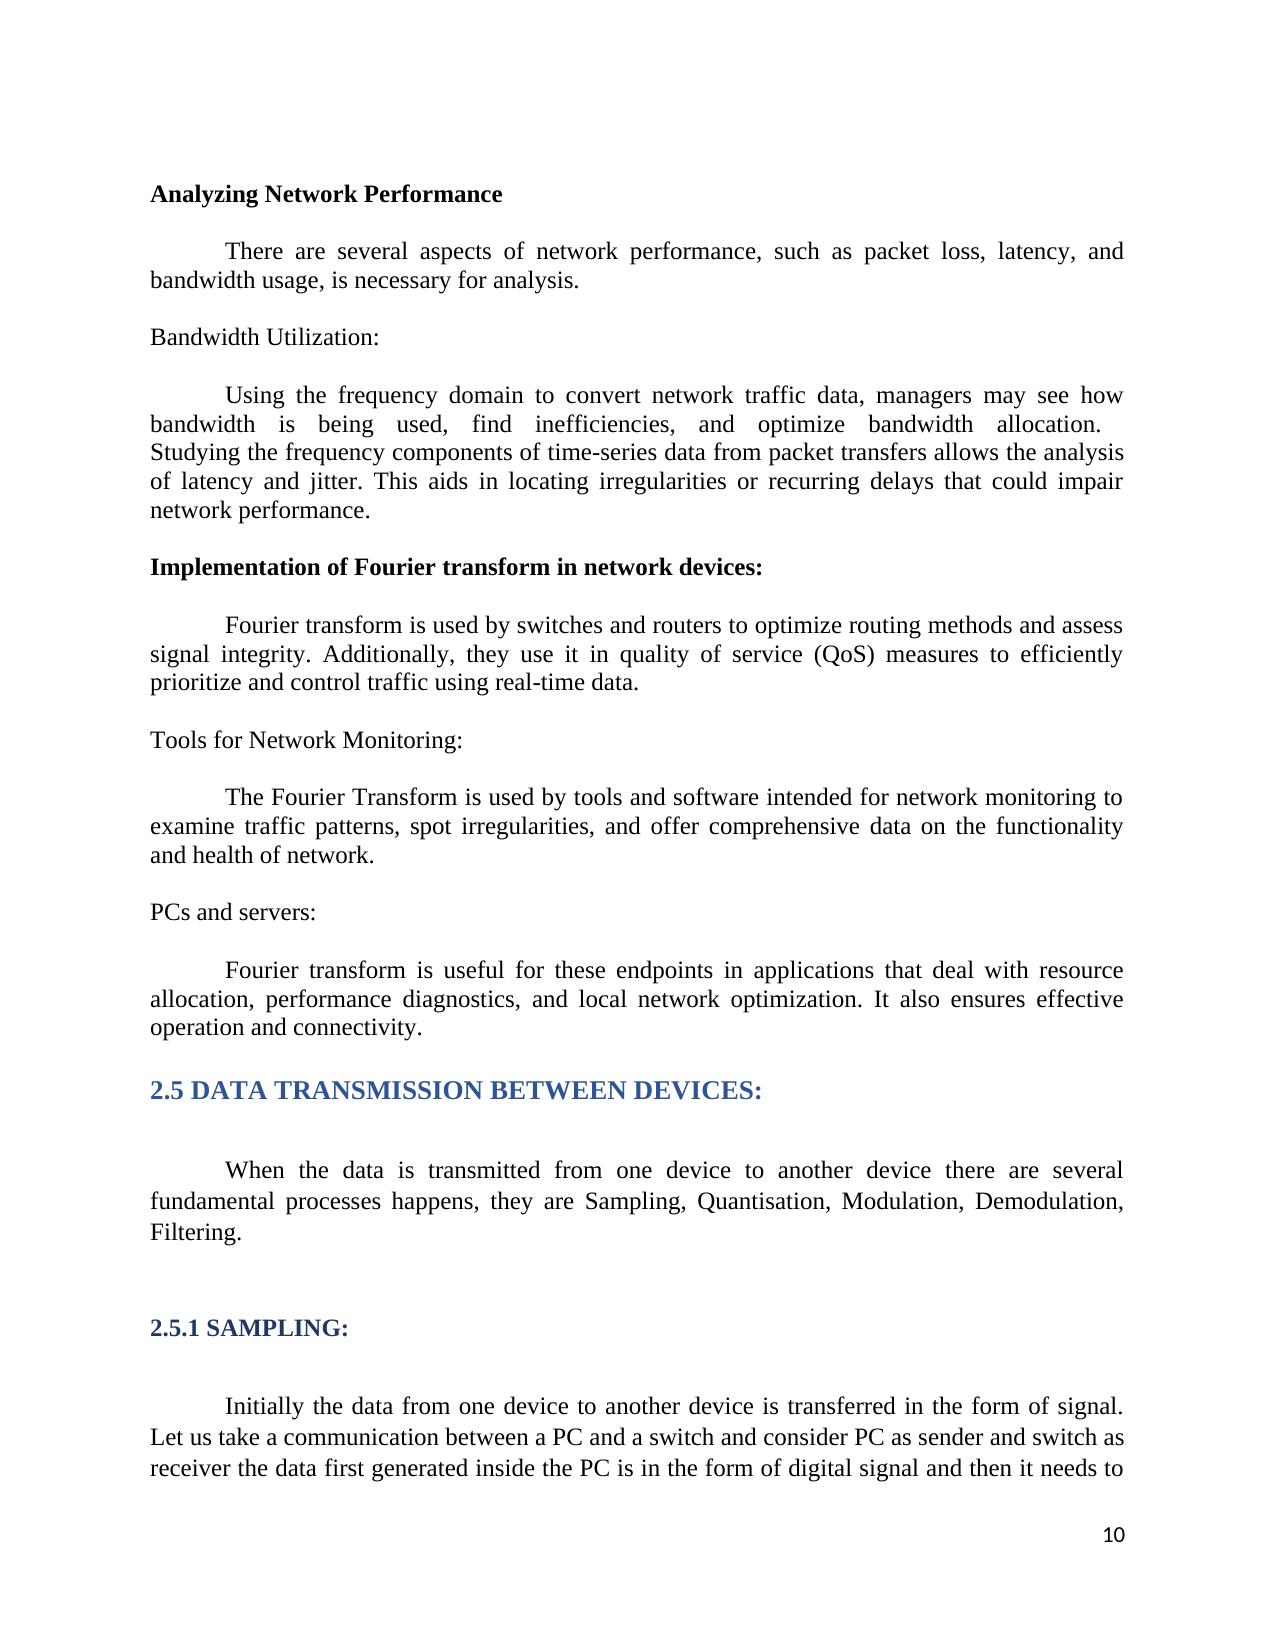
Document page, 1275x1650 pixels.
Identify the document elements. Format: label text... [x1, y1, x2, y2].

text Fourier transform is useful for these endpoints in applications that deal with resource allocation, performance diagnostics, and local network optimization. It also ensures effective operation and connectivity. [150, 955, 1125, 1041]
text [150, 1391, 1125, 1482]
text Tools for Network Monitoring: [150, 696, 1125, 754]
subtitle 2.5 DATA TRANSMISSION BETWEEN DEVICES: [150, 1074, 1125, 1105]
text Implementation of Fourier transform in network devices: [150, 552, 1125, 581]
text The Fourier Transform is used by tools and software intended for network monitoring to examine traffic patterns, spot irregularities, and offer comprehensive data on the functionality and health of network. [150, 782, 1125, 869]
text Using the frequency domain to convert network traffic data, managers may see how bandwidth is being used, find inefficiencies, and optimize bandwidth allocation. Studying the frequency components of time-series data from packet transfers allows the analysis of latency and jitter. This aids in locating irregularities or recurring delays that could impair network performance. [150, 380, 1125, 524]
text Bandwidth Utilization: [150, 322, 1125, 351]
text PCs and servers: [150, 869, 1125, 926]
text When the data is transmitted from one device to another device there are several fundamental processes happens, they are Sampling, Quantisation, Modulation, Demodulation, Filtering. [150, 1155, 1125, 1246]
subtitle 2.5.1 SAMPLING: [150, 1313, 1125, 1342]
text Fourier transform is used by switches and routers to optimize routing methods and assess signal integrity. Additionally, they use it in quality of service (QoS) measures to efficiently prioritize and control traffic using real-time data. [150, 610, 1125, 696]
text Analyzing Network Performance [150, 179, 1125, 207]
text There are several aspects of network performance, such as packet loss, latency, and bandwidth usage, is necessary for analysis. [150, 207, 1125, 294]
